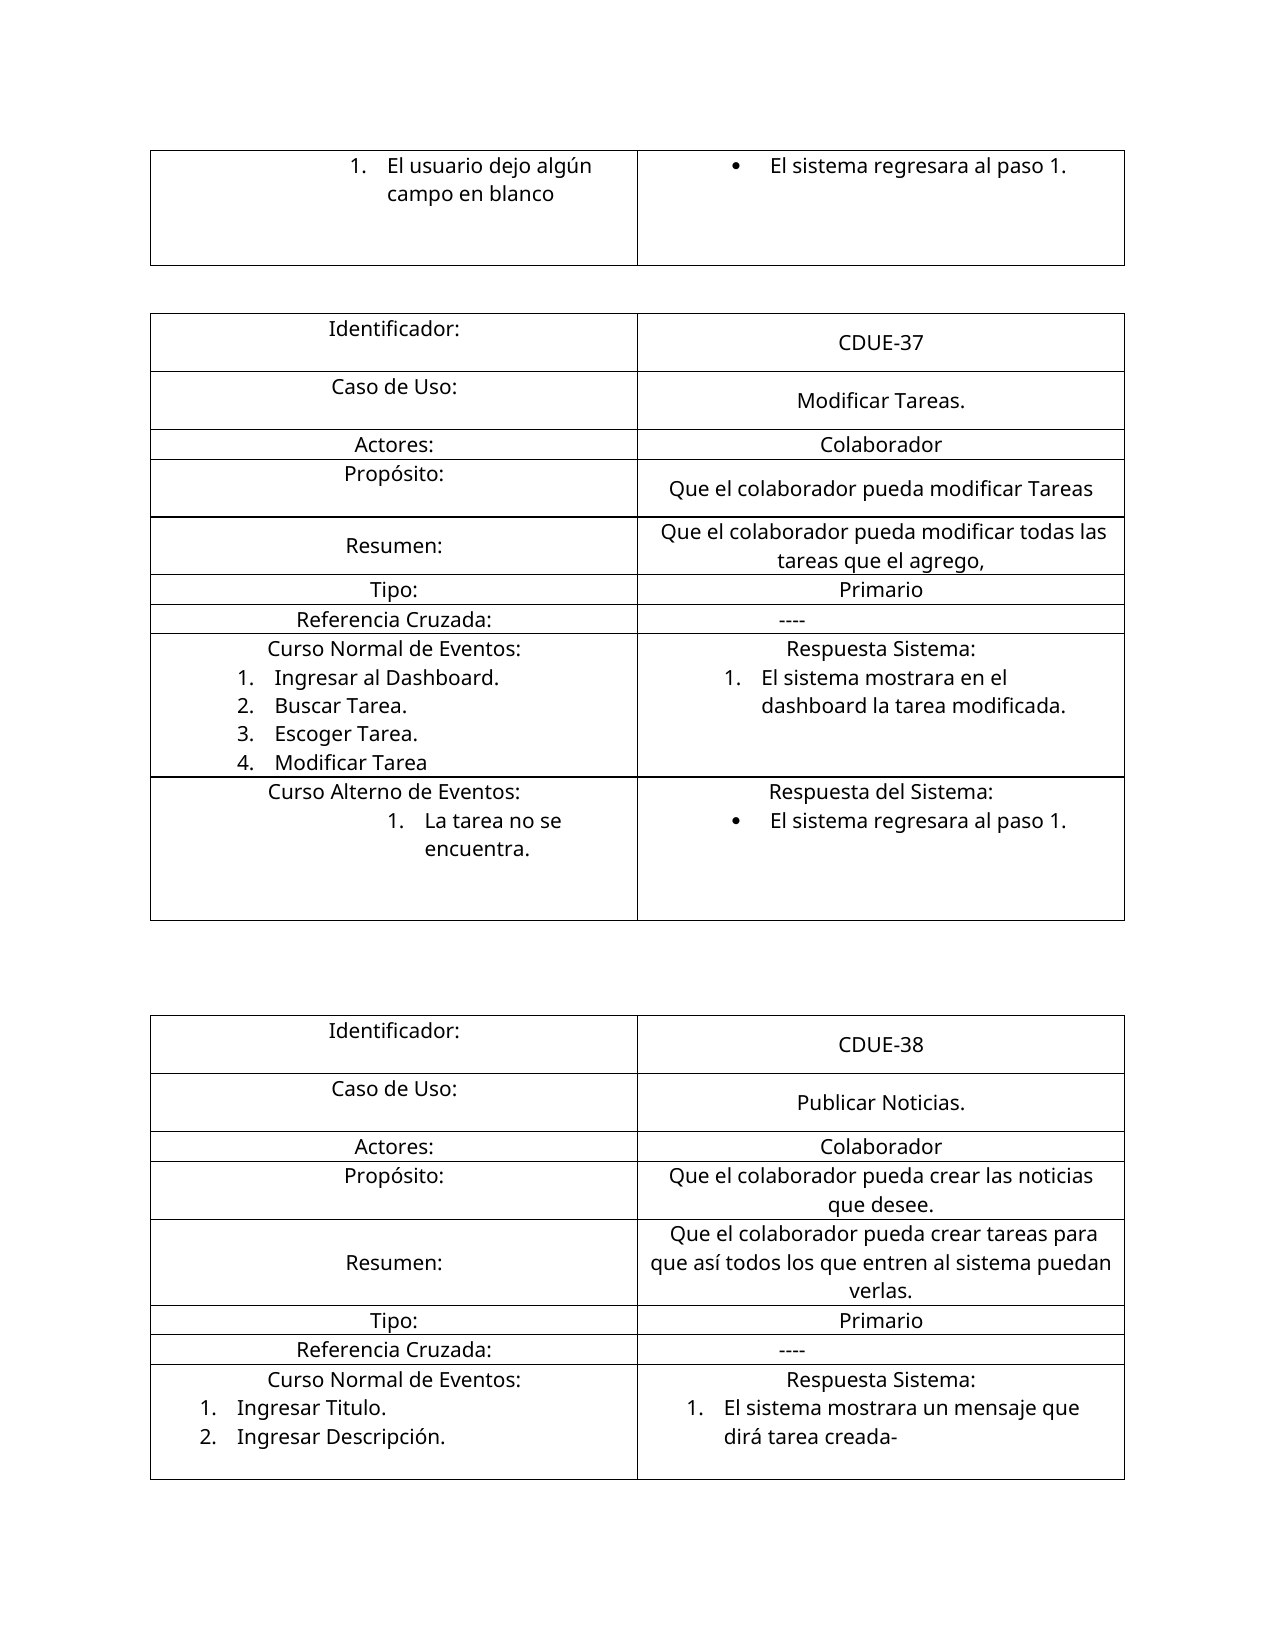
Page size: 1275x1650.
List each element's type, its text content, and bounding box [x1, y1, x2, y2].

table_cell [151, 151, 637, 265]
table_cell Tipo: [151, 1306, 637, 1334]
table_cell Curso Normal de Eventos: Ingresar al Dashboard. Buscar Tarea. Escoger Tarea. Modificar Tarea [151, 634, 637, 776]
table_cell Tipo: [151, 575, 637, 604]
table_cell Curso Normal de Eventos: Ingresar Titulo. Ingresar Descripción. [151, 1365, 637, 1479]
table_cell Modificar Tareas. [638, 372, 1124, 429]
table_cell Que el colaborador pueda modificar todas las tareas que el agrego, [638, 518, 1124, 574]
table_cell Primario [638, 575, 1124, 604]
table_cell Publicar Noticias. [638, 1074, 1124, 1131]
table_cell ---- [638, 605, 1124, 633]
table_cell Resumen: [151, 518, 637, 574]
table_cell Actores: [151, 430, 637, 458]
table_cell ---- [638, 1335, 1124, 1364]
table_cell Curso Alterno de Eventos: La tarea no se encuentra. [151, 778, 637, 920]
table_cell Que el colaborador pueda modificar Tareas [638, 460, 1124, 516]
table_cell Primario [638, 1306, 1124, 1334]
table_cell Resumen: [151, 1220, 637, 1305]
table_cell Respuesta Sistema: El sistema mostrara en el dashboard la tarea modificada. [638, 634, 1124, 776]
table_cell Referencia Cruzada: [151, 1335, 637, 1364]
table_cell Que el colaborador pueda crear las noticias que desee. [638, 1162, 1124, 1218]
table_header Identificador: [151, 1016, 637, 1073]
table_cell Colaborador [638, 1132, 1124, 1161]
table_cell Colaborador [638, 430, 1124, 458]
table_header CDUE-38 [638, 1016, 1124, 1073]
table_header CDUE-37 [638, 314, 1124, 371]
table_cell Que el colaborador pueda crear tareas para que así todos los que entren al sistema puedan verlas. [638, 1220, 1124, 1305]
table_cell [638, 151, 1124, 265]
table_cell Caso de Uso: [151, 1074, 637, 1131]
table_cell Propósito: [151, 1162, 637, 1218]
table_header Identificador: [151, 314, 637, 371]
table_cell Propósito: [151, 460, 637, 516]
table_cell Actores: [151, 1132, 637, 1161]
table_cell Respuesta del Sistema: El sistema regresara al paso 1. [638, 778, 1124, 920]
table_cell Respuesta Sistema: El sistema mostrara un mensaje que dirá tarea creada- [638, 1365, 1124, 1479]
table_cell Caso de Uso: [151, 372, 637, 429]
table_cell Referencia Cruzada: [151, 605, 637, 633]
